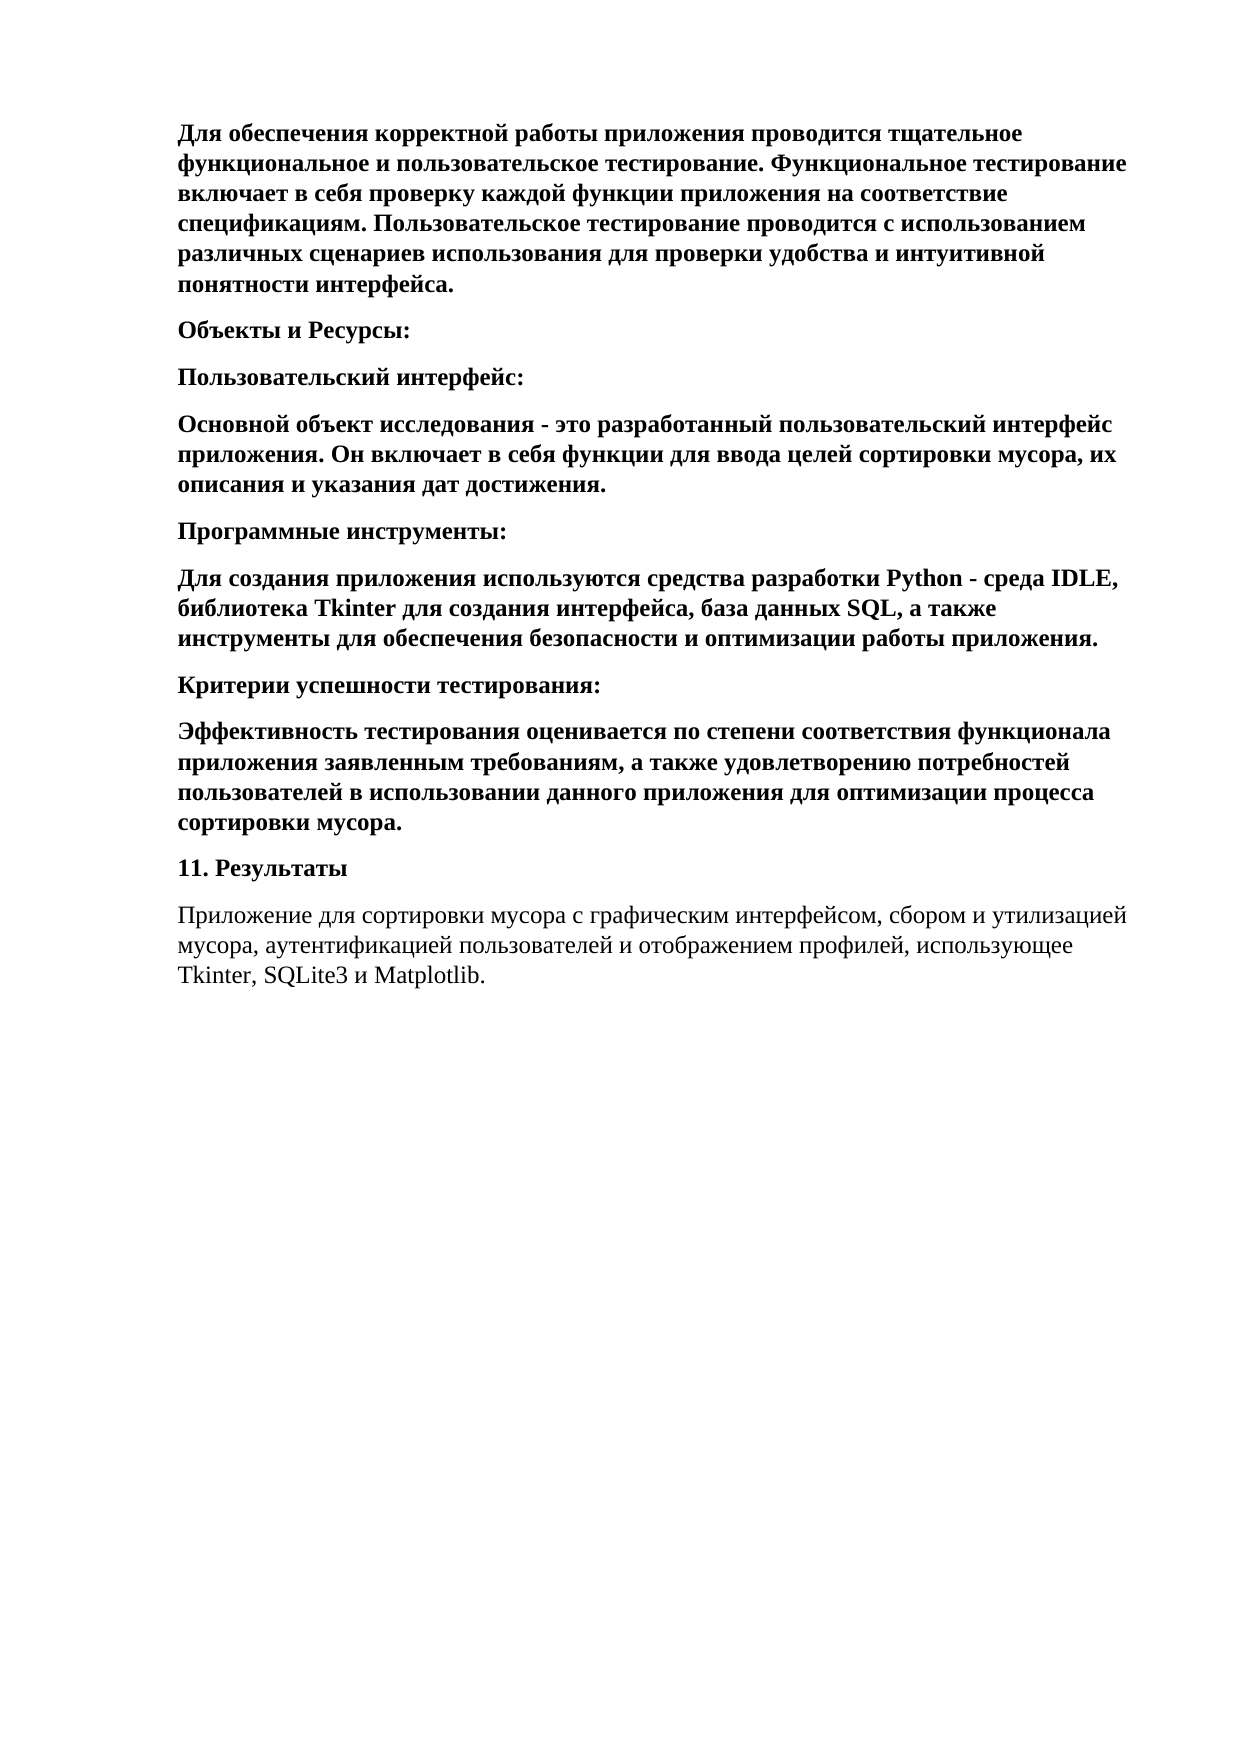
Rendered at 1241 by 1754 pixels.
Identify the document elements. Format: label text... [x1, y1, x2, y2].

text Пользовательский интерфейс: [177, 362, 1152, 391]
text 11. Результаты [177, 853, 1152, 882]
text Программные инструменты: [177, 516, 1152, 545]
text Эффективность тестирования оценивается по степени соответствия функционала приложения заявленным требованиям, а также удовлетворению потребностей пользователей в использовании данного приложения для оптимизации процесса сортировки мусора. [177, 716, 1152, 836]
text Основной объект исследования - это разработанный пользовательский интерфейс приложения. Он включает в себя функции для ввода целей сортировки мусора, их описания и указания дат достижения. [177, 409, 1152, 498]
text Приложение для сортировки мусора с графическим интерфейсом, сбором и утилизацией мусора, аутентификацией пользователей и отображением профилей, использующее Tkinter, SQLite3 и Matplotlib. [177, 900, 1152, 989]
text Объекты и Ресурсы: [177, 315, 1152, 344]
text Для создания приложения используются средства разработки Python - среда IDLE, библиотека Tkinter для создания интерфейса, база данных SQL, а также инструменты для обеспечения безопасности и оптимизации работы приложения. [177, 563, 1152, 652]
text Для обеспечения корректной работы приложения проводится тщательное функциональное и пользовательское тестирование. Функциональное тестирование включает в себя проверку каждой функции приложения на соответствие спецификациям. Пользовательское тестирование проводится с использованием различных сценариев использования для проверки удобства и интуитивной понятности интерфейса. [177, 118, 1152, 297]
text Критерии успешности тестирования: [177, 670, 1152, 698]
